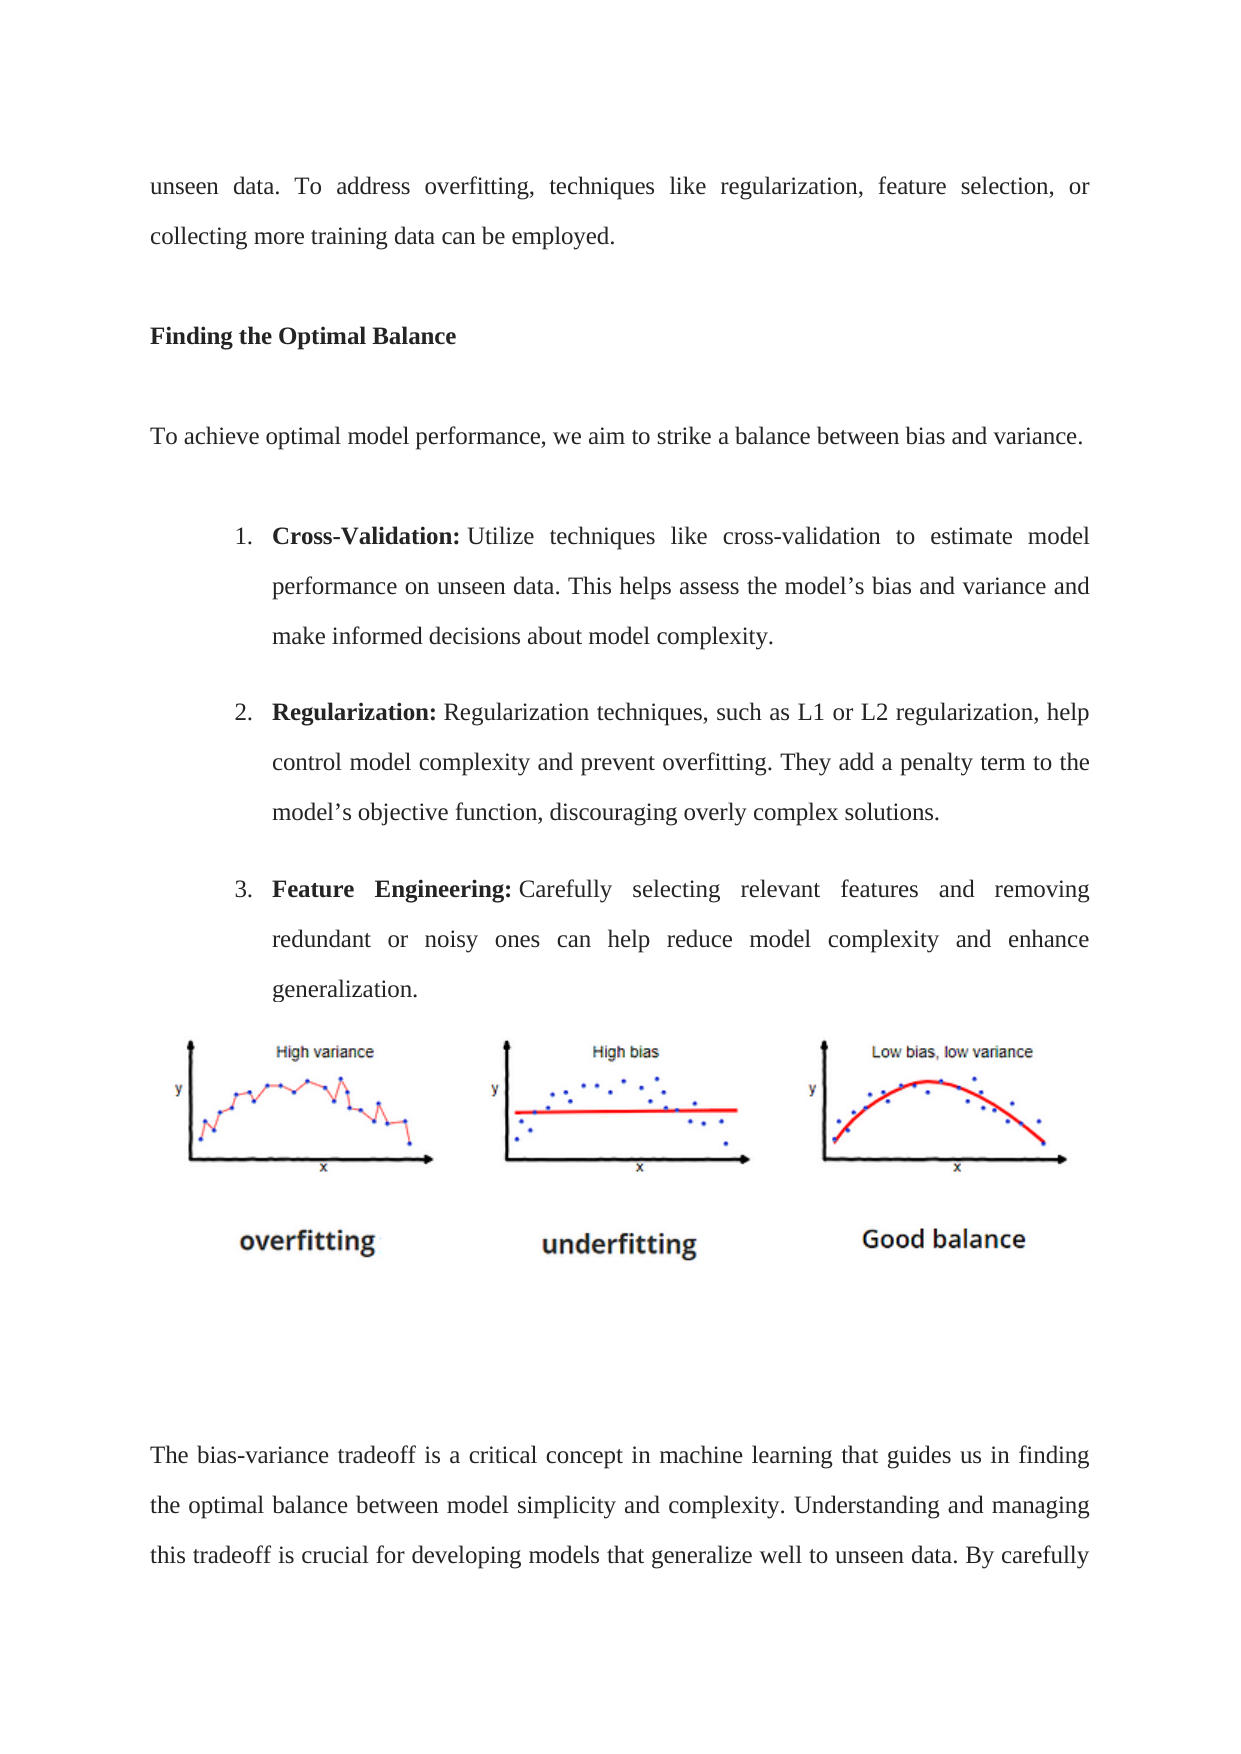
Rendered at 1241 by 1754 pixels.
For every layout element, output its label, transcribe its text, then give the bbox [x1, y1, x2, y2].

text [150, 1419, 1090, 1569]
list Feature Engineering: Carefully selecting relevant features and removing redundant or noisy ones can help reduce model complexity and enhance generalization. [234, 852, 1090, 1002]
text To achieve optimal model performance, we aim to strike a balance between bias and variance. [150, 400, 1090, 450]
list Cross-Validation: Utilize techniques like cross-validation to estimate model performance on unseen data. This helps assess the model’s bias and variance and make informed decisions about model complexity. [234, 500, 1090, 650]
picture [150, 1002, 1091, 1370]
text Finding the Optimal Balance [150, 300, 1090, 350]
list Regularization: Regularization techniques, such as L1 or L2 regularization, help control model complexity and prevent overfitting. They add a penalty term to the model’s objective function, discouraging overly complex solutions. [234, 676, 1090, 826]
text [150, 150, 1090, 250]
